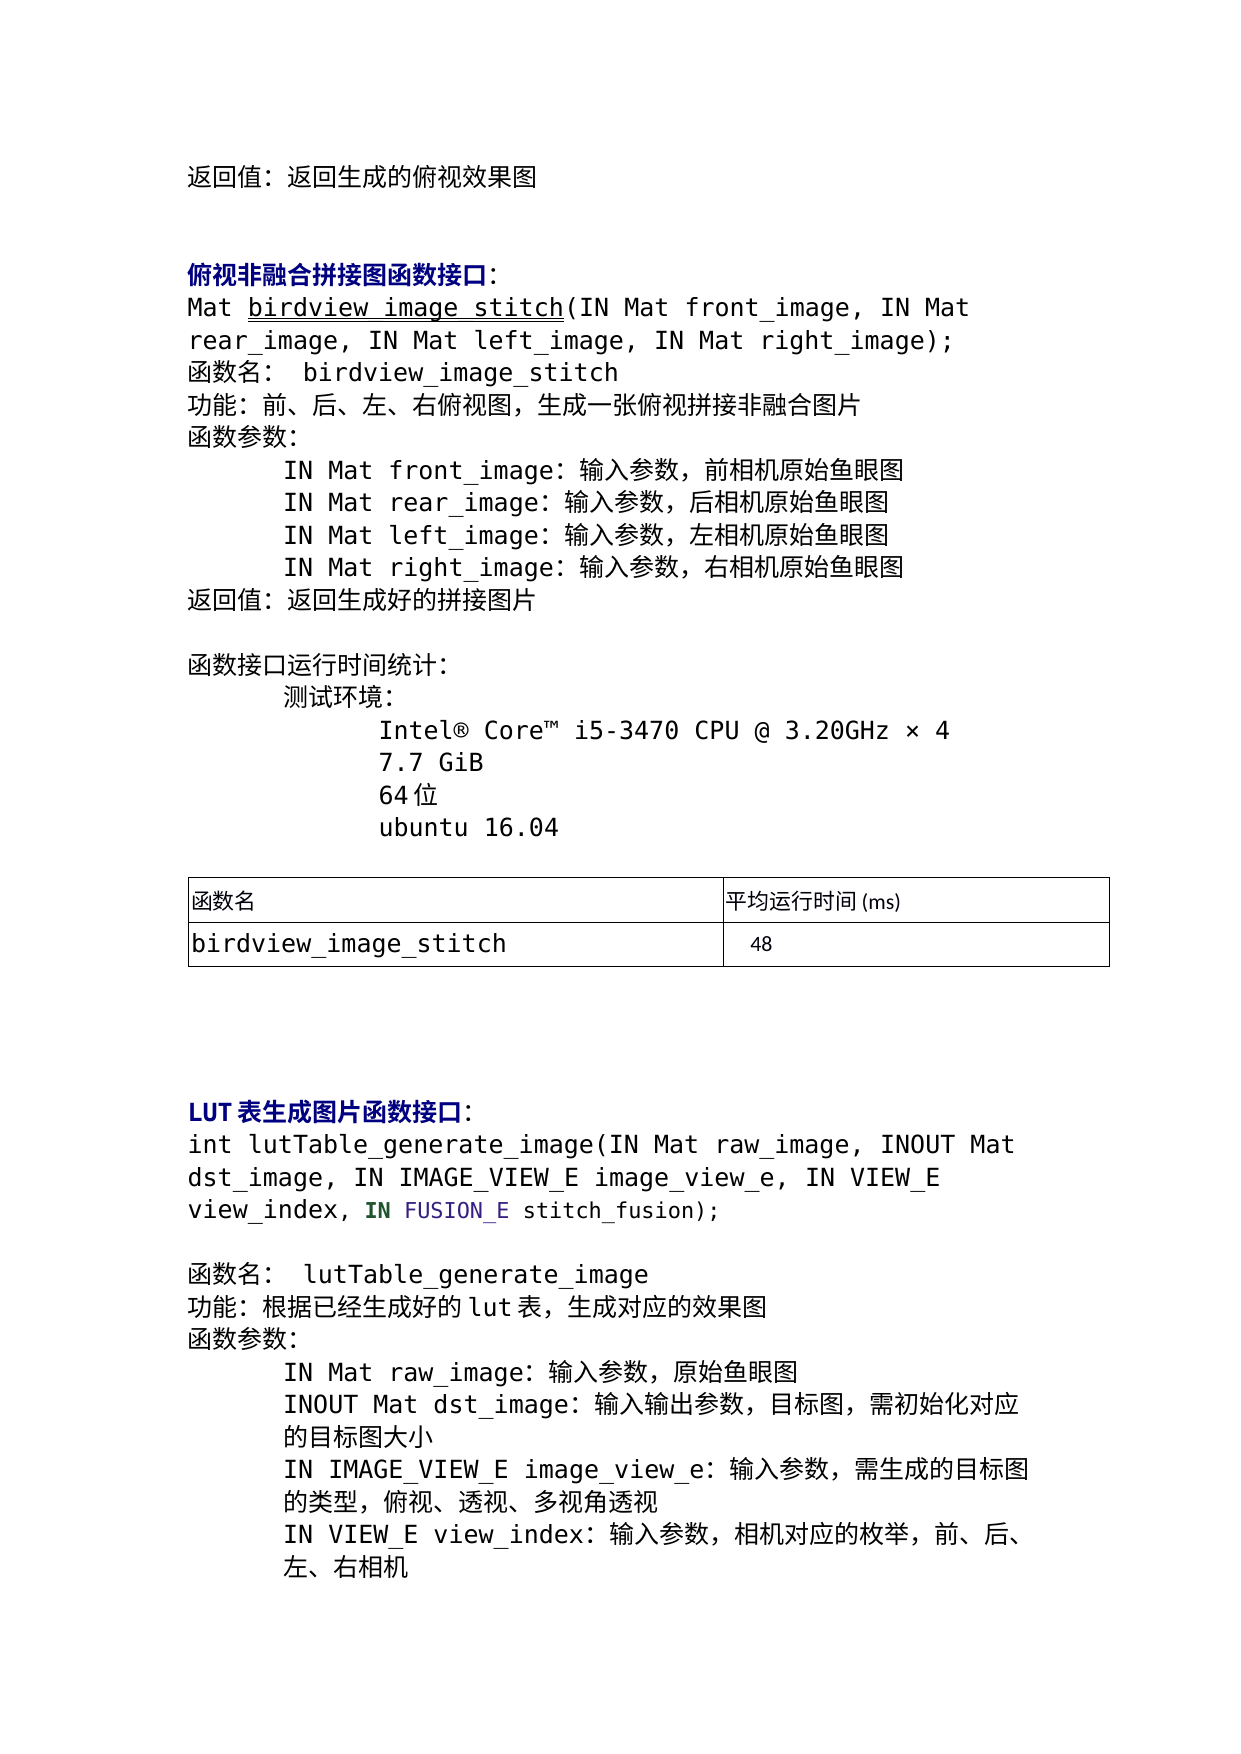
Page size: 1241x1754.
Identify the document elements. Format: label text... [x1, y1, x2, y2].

text 函数参数： [187, 1324, 1053, 1356]
text IN Mat front_image：输入参数，前相机原始鱼眼图 [187, 454, 1053, 487]
text 功能：根据已经生成好的lut表，生成对应的效果图 [187, 1291, 1053, 1324]
text 功能：前、后、左、右俯视图，生成一张俯视拼接非融合图片 [187, 389, 1053, 422]
text Mat birdview_image_stitch(IN Mat front_image, IN Mat rear_image, IN Mat left_image, IN Mat right_image); [187, 292, 1053, 357]
text 俯视非融合拼接图函数接口： [187, 259, 1053, 292]
text IN VIEW_E view_index：输入参数，相机对应的枚举，前、后、 左、右相机 [187, 1519, 1053, 1584]
text ubuntu 16.04 [187, 812, 1053, 844]
text 函数参数： [187, 422, 1053, 454]
table_header 函数名 [189, 878, 723, 921]
table_cell birdview_image_stitch [189, 923, 723, 966]
text IN IMAGE_VIEW_E image_view_e：输入参数，需生成的目标图 的类型，俯视、透视、多视角透视 [187, 1454, 1053, 1519]
text INOUT Mat dst_image：输入输出参数，目标图，需初始化对应 的目标图大小 [187, 1389, 1053, 1454]
text IN Mat raw_image：输入参数，原始鱼眼图 [187, 1356, 1053, 1389]
text IN Mat right_image：输入参数，右相机原始鱼眼图 [187, 552, 1053, 584]
text 函数接口运行时间统计： [187, 649, 1053, 682]
text 测试环境： [187, 682, 1053, 714]
text LUT表生成图片函数接口： [187, 1096, 1053, 1129]
text 7.7 GiB [187, 747, 1053, 779]
table_header 平均运行时间 (ms) [724, 878, 1109, 921]
text 返回值：返回生成好的拼接图片 [187, 584, 1053, 617]
text IN Mat rear_image：输入参数，后相机原始鱼眼图 [187, 487, 1053, 519]
text 函数名： birdview_image_stitch [187, 357, 1053, 389]
text Intel® Core™ i5-3470 CPU @ 3.20GHz × 4 [187, 714, 1053, 747]
text 64位 [187, 779, 1053, 812]
text int lutTable_generate_image(IN Mat raw_image, INOUT Mat dst_image, IN IMAGE_VIEW_E image_view_e, IN VIEW_E view_index, IN FUSION_E stitch_fusion); [187, 1129, 1053, 1226]
text 函数名： lutTable_generate_image [187, 1259, 1053, 1291]
text IN Mat left_image：输入参数，左相机原始鱼眼图 [187, 519, 1053, 552]
text 返回值：返回生成的俯视效果图 [187, 162, 1053, 194]
table_cell 48 [724, 923, 1109, 966]
